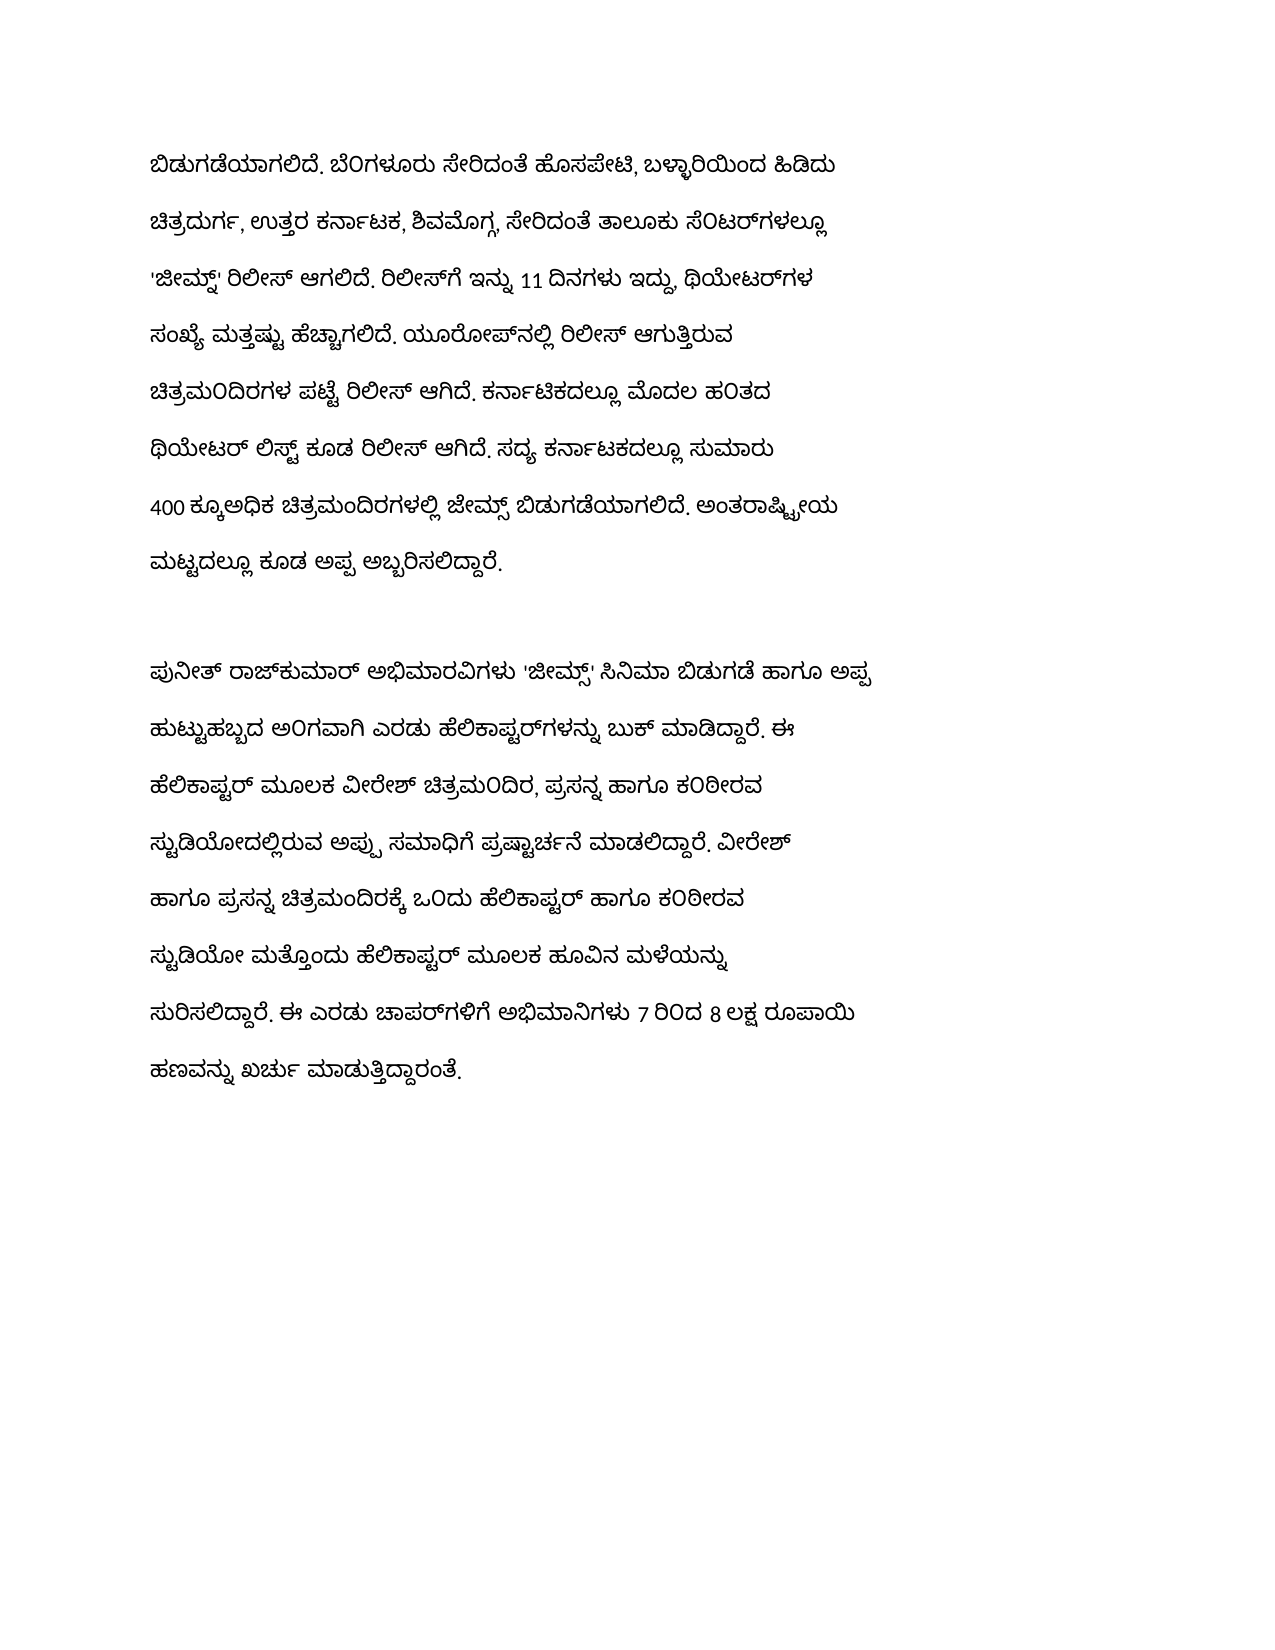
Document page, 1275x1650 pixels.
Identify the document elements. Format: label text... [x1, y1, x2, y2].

text ಸಂಖ್ಯೆ ಮತ್ತಷ್ಟು ಹೆಚ್ಚಾಗಲಿದೆ. ಯೂರೋಪ್‌ನಲ್ಲಿ ರಿಲೀಸ್‌ ಆಗುತ್ತಿರುವ [150, 320, 1125, 352]
text 'ಜೀಮ್ನ್‌' ರಿಲೀಸ್‌ ಆಗಲಿದೆ. ರಿಲೀಸ್‌ಗೆ ಇನ್ನು 11 ದಿನಗಳು ಇದ್ದು, ಥಿಯೇಟರ್‌ಗಳ [150, 263, 1125, 295]
text ಹುಟ್ಟುಹಬ್ಬದ ಅ೦ಗವಾಗಿ ಎರಡು ಹೆಲಿಕಾಪ್ಟರ್‌ಗಳನ್ನು ಬುಕ್‌ ಮಾಡಿದ್ದಾರೆ. ಈ [150, 714, 1125, 745]
text ಚಿತ್ರಮ೦ದಿರಗಳ ಪಟ್ಟೆ ರಿಲೀಸ್‌ ಆಗಿದೆ. ಕರ್ನಾಟಿಕದಲ್ಲೂ ಮೊದಲ ಹ೦ತದ [150, 377, 1125, 408]
text ಥಿಯೇಟರ್‌ ಲಿಸ್ಟ್‌ ಕೂಡ ರಿಲೀಸ್‌ ಆಗಿದೆ. ಸದ್ಯ ಕರ್ನಾಟಕದಲ್ಲೂ ಸುಮಾರು [150, 434, 1125, 465]
text ಮಟ್ಟದಲ್ಲೂ ಕೂಡ ಅಪ್ಪ ಅಬ್ಬರಿಸಲಿದ್ದಾರೆ. [150, 547, 1125, 579]
text ಹಾಗೂ ಪ್ರಸನ್ನ ಚಿತ್ರಮಂದಿರಕ್ಕೆ ಒ೦ದು ಹೆಲಿಕಾಪ್ಟರ್‌ ಹಾಗೂ ಕ೦ಠೀರವ [150, 884, 1125, 916]
text ಸ್ಟುಡಿಯೋದಲ್ಲಿರುವ ಅಪ್ಪು ಸಮಾಧಿಗೆ ಪ್ರಷ್ಟಾರ್ಚನೆ ಮಾಡಲಿದ್ದಾರೆ. ವೀರೇಶ್‌ [150, 827, 1125, 859]
text ಹೆಲಿಕಾಪ್ಟರ್‌ ಮೂಲಕ ವೀರೇಶ್‌ ಚಿತ್ರಮ೦ದಿರ, ಪ್ರಸನ್ನ ಹಾಗೂ ಕ೦ಠೀರವ [150, 771, 1125, 802]
text ಚಿತ್ರದುರ್ಗ, ಉತ್ತರ ಕರ್ನಾಟಕ, ಶಿವಮೊಗ್ಗ, ಸೇರಿದಂತೆ ತಾಲೂಕು ಸೆ೦ಟರ್‌ಗಳಲ್ಲೂ [150, 207, 1125, 238]
text ಸುರಿಸಲಿದ್ದಾರೆ. ಈ ಎರಡು ಚಾಪರ್‌ಗಳಿಗೆ ಅಭಿಮಾನಿಗಳು 7 ರಿ೦ದ 8 ಲಕ್ಷ ರೂಪಾಯಿ [150, 998, 1125, 1029]
text ಹಣವನ್ನು ಖರ್ಚು ಮಾಡುತ್ತಿದ್ದಾರಂತೆ. [150, 1054, 1125, 1086]
text 400ಕ್ಕೂಅಧಿಕ ಚಿತ್ರಮಂದಿರಗಳಲ್ಲಿ ಜೇಮ್ಸ್‌ ಬಿಡುಗಡೆಯಾಗಲಿದೆ. ಅಂತರಾಷ್ಟ್ರೀಯ [150, 491, 1125, 522]
text ಪುನೀತ್‌ ರಾಜ್‌ಕುಮಾರ್‌ ಅಭಿಮಾರವಿಗಳು 'ಜೀಮ್ಸ್‌' ಸಿನಿಮಾ ಬಿಡುಗಡೆ ಹಾಗೂ ಅಪ್ಪ [150, 657, 1125, 688]
text ಸ್ಟುಡಿಯೋ ಮತ್ತೊಂದು ಹೆಲಿಕಾಪ್ಟರ್‌ ಮೂಲಕ ಹೂವಿನ ಮಳೆಯನ್ನು [150, 941, 1125, 972]
text ಬಿಡುಗಡೆಯಾಗಲಿದೆ. ಬೆ೦ಗಳೂರು ಸೇರಿದಂತೆ ಹೊಸಪೇಟಿ, ಬಳ್ಳಾರಿಯಿಂದ ಹಿಡಿದು [150, 150, 1125, 181]
